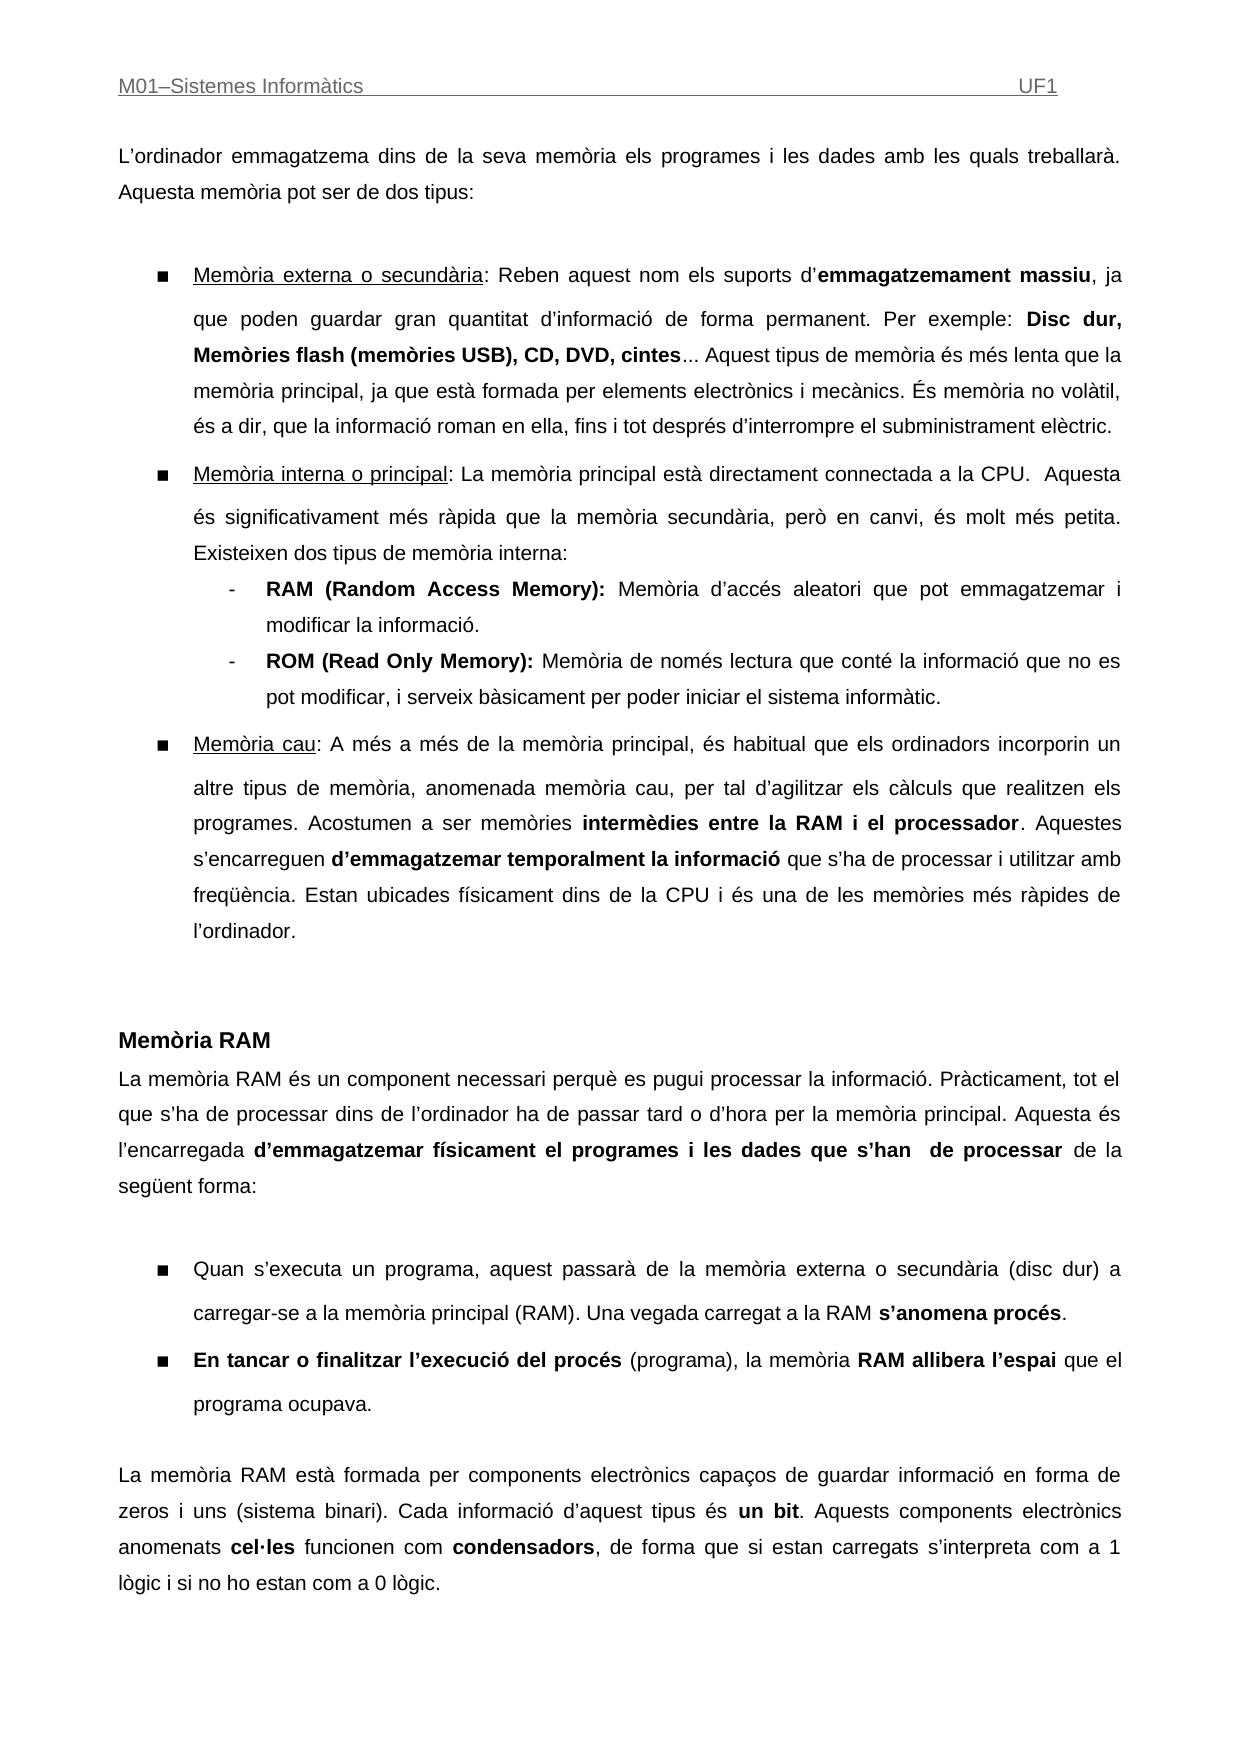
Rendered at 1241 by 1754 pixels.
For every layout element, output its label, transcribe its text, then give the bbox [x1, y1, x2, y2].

text La memòria RAM està formada per components electrònics capaços de guardar informació en forma de zeros i uns (sistema binari). Cada informació d’aquest tipus és un bit. Aquests components electrònics anomenats cel·les funcionen com condensadors, de forma que si estan carregats s’interpreta com a 1 lògic i si no ho estan com a 0 lògic. [118, 1463, 1122, 1595]
list ROM (Read Only Memory): Memòria de només lectura que conté la informació que no es pot modificar, i serveix bàsicament per poder iniciar el sistema informàtic. [228, 649, 1122, 709]
text La memòria RAM és un component necessari perquè es pugui processar la informació. Pràcticament, tot el que s’ha de processar dins de l’ordinador ha de passar tard o d’hora per la memòria principal. Aquesta és l’encarregada d’emmagatzemar físicament el programes i les dades que s’han de processar de la següent forma: [118, 1066, 1122, 1198]
subtitle Memòria RAM [118, 1027, 1122, 1053]
list RAM (Random Access Memory): Memòria d’accés aleatori que pot emmagatzemar i modificar la informació. [228, 577, 1122, 637]
list Quan s’executa un programa, aquest passarà de la memòria externa o secundària (disc dur) a carregar-se a la memòria principal (RAM). Una vegada carregat a la RAM s’anomena procés. [156, 1246, 1122, 1325]
list Memòria cau: A més a més de la memòria principal, és habitual que els ordinadors incorporin un altre tipus de memòria, anomenada memòria cau, per tal d’agilitzar els càlculs que realitzen els programes. Acostumen a ser memòries intermèdies entre la RAM i el processador. Aquestes s’encarreguen d’emmagatzemar temporalment la informació que s’ha de processar i utilitzar amb freqüència. Estan ubicades físicament dins de la CPU i és una de les memòries més ràpides de l’ordinador. [156, 721, 1122, 943]
text L’ordinador emmagatzema dins de la seva memòria els programes i les dades amb les quals treballarà. Aquesta memòria pot ser de dos tipus: [118, 144, 1122, 204]
list Memòria interna o principal: La memòria principal està directament connectada a la CPU. Aquesta és significativament més ràpida que la memòria secundària, però en canvi, és molt més petita. Existeixen dos tipus de memòria interna: [156, 450, 1122, 565]
list En tancar o finalitzar l’execució del procés (programa), la memòria RAM allibera l’espai que el programa ocupava. [156, 1337, 1122, 1415]
list Memòria externa o secundària: Reben aquest nom els suports d’emmagatzemament massiu, ja que poden guardar gran quantitat d’informació de forma permanent. Per exemple: Disc dur, Memòries flash (memòries USB), CD, DVD, cintes... Aquest tipus de memòria és més lenta que la memòria principal, ja que està formada per elements electrònics i mecànics. És memòria no volàtil, és a dir, que la informació roman en ella, fins i tot després d’interrompre el subministrament elèctric. [156, 252, 1122, 438]
